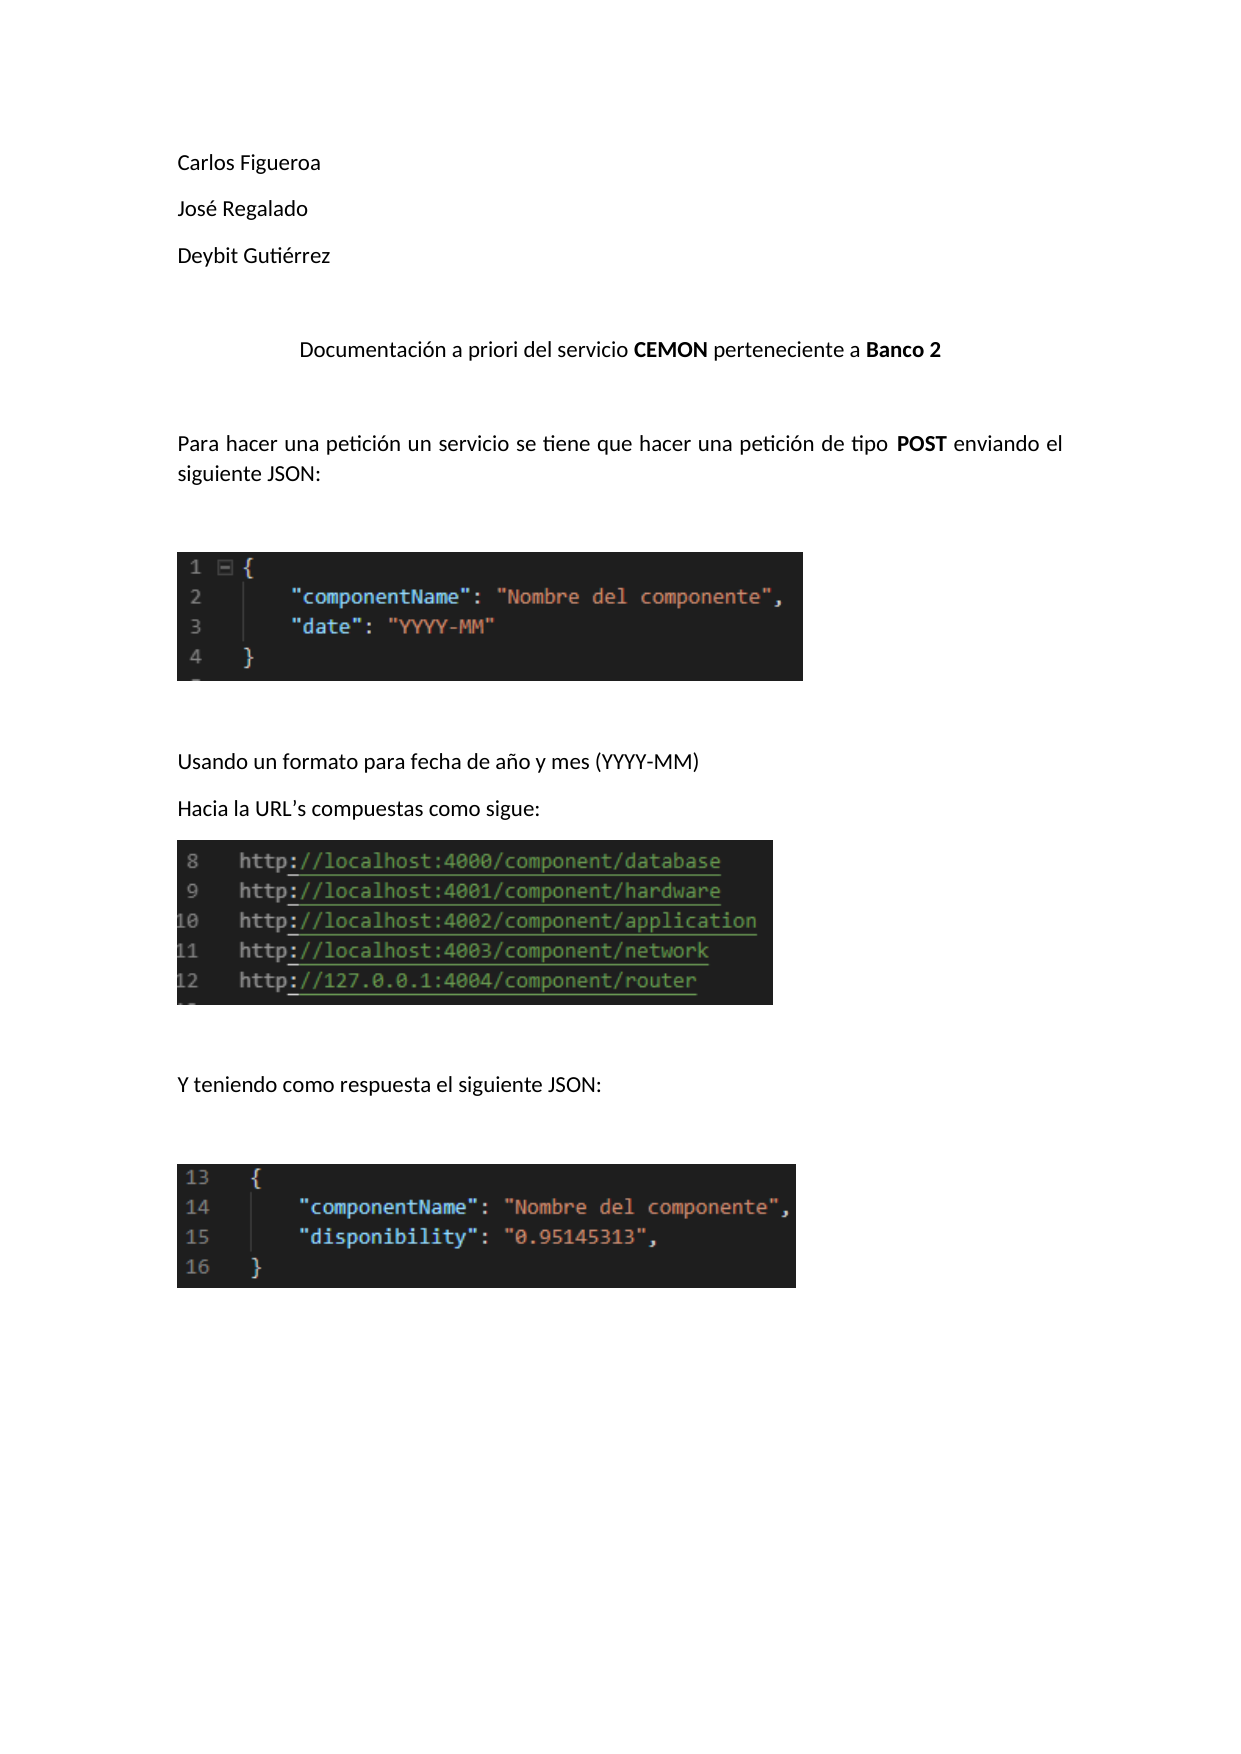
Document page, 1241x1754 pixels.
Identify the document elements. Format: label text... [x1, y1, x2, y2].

text Deybit Gutiérrez [177, 241, 1063, 269]
text Y teniendo como respuesta el siguiente JSON: [177, 1070, 1063, 1098]
text Documentación a priori del servicio CEMON perteneciente a Banco 2 [177, 335, 1063, 363]
picture [177, 840, 773, 1005]
text Carlos Figueroa [177, 148, 1063, 176]
text Para hacer una petición un servicio se tiene que hacer una petición de tipo POST enviando el siguiente JSON: [177, 429, 1063, 487]
picture [177, 552, 803, 681]
text Hacia la URL’s compuestas como sigue: [177, 794, 1063, 822]
text Usando un formato para fecha de año y mes (YYYY-MM) [177, 747, 1063, 775]
text José Regalado [177, 194, 1063, 222]
picture [177, 1164, 796, 1288]
